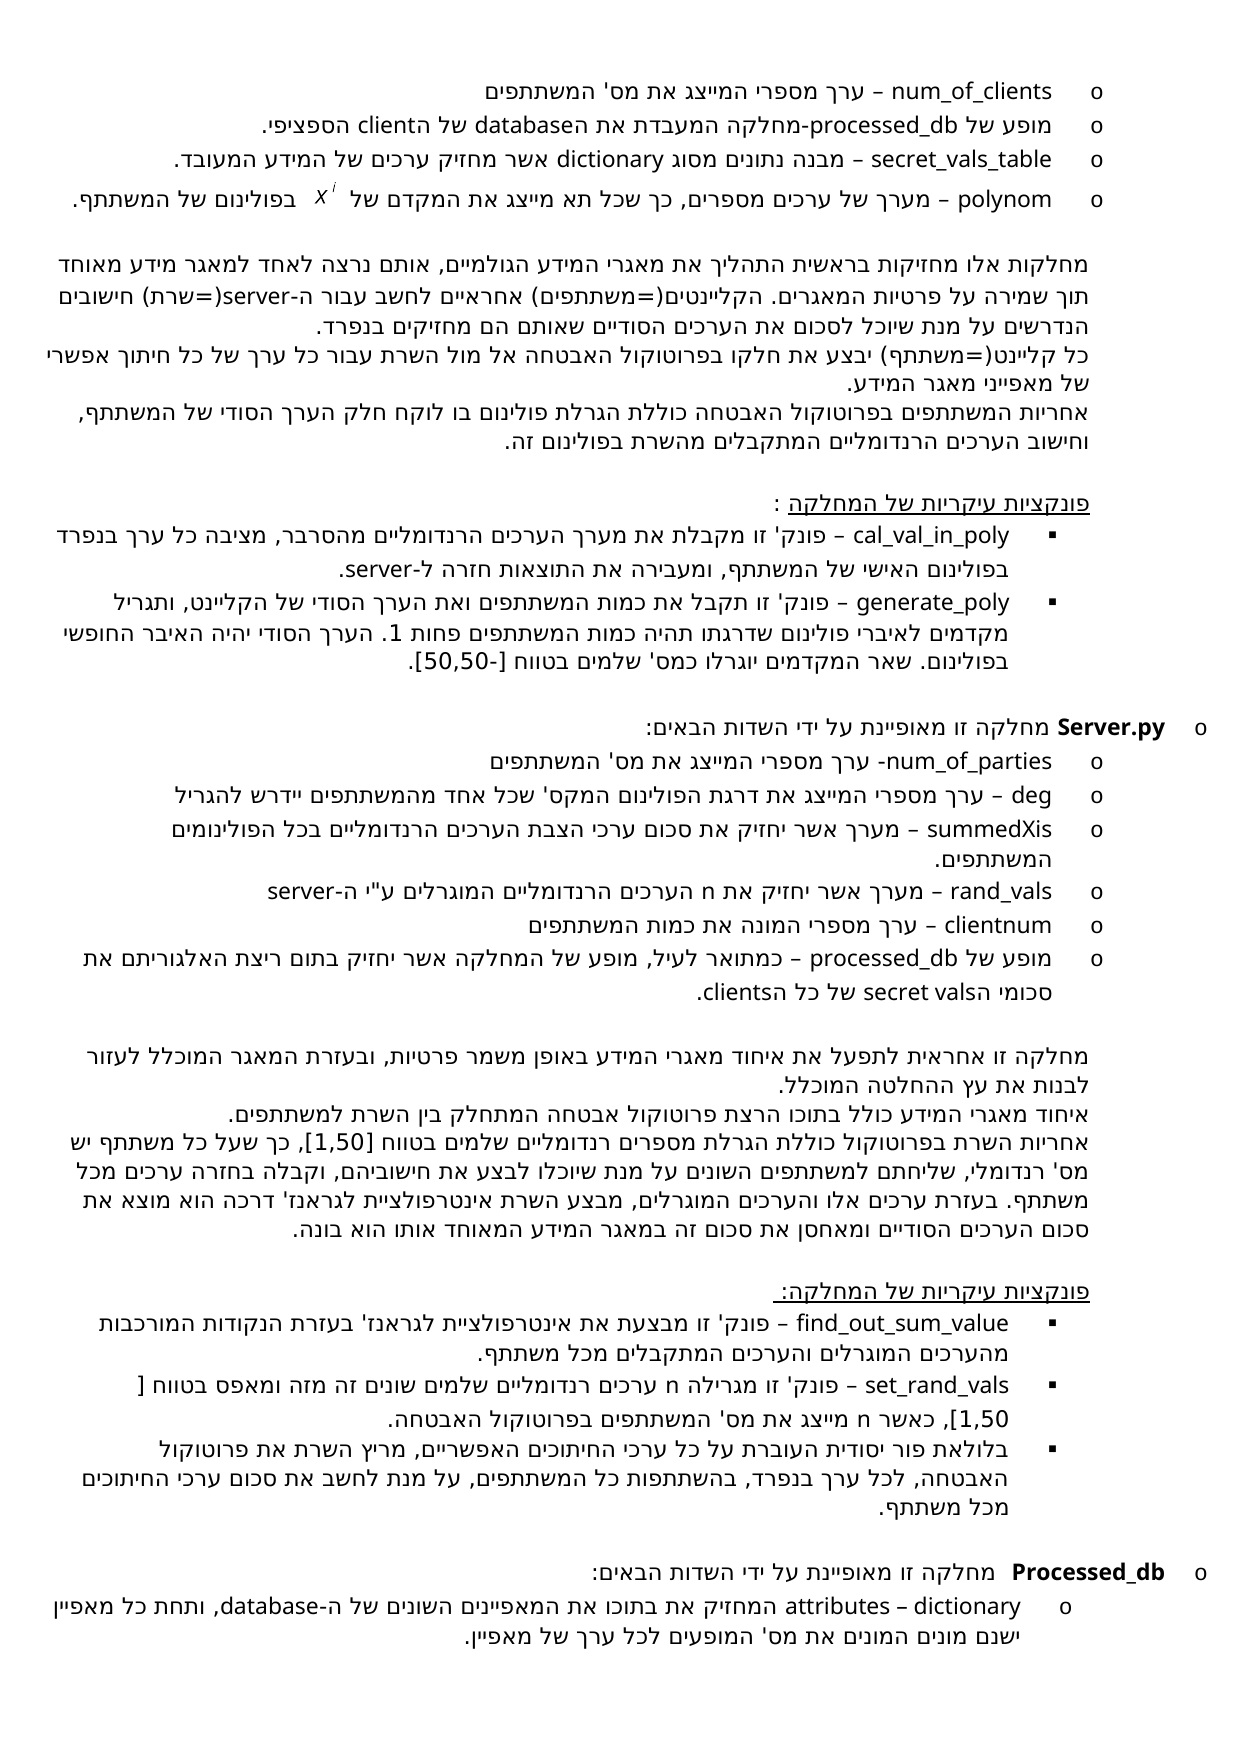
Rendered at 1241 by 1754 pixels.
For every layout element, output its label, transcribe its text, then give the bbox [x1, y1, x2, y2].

text פונקציות עיקריות של המחלקה : [45, 491, 1090, 517]
text מחלקה זו אחראית לתפעל את איחוד מאגרי המידע באופן משמר פרטיות, ובעזרת המאגר המוכלל לעזור לבנות את עץ ההחלטה המוכלל. [45, 1043, 1090, 1099]
text אחריות השרת בפרוטוקול כוללת הגרלת מספרים רנדומליים שלמים בטווח [1,50], כך שעל כל משתתף יש מס' רנדומלי, שליחתם למשתתפים השונים על מנת שיוכלו לבצע את חישוביהם, וקבלה בחזרה ערכים מכל משתתף. בעזרת ערכים אלו והערכים המוגרלים, מבצע השרת אינטרפולציית לגראנז' דרכה הוא מוצא את סכום הערכים הסודיים ומאחסן את סכום זה במאגר המידע המאוחד אותו הוא בונה. [45, 1129, 1090, 1242]
list polynom – מערך של ערכים מספרים, כך שכל תא מייצג את המקדם של בפולינום של המשתתף. [45, 177, 1090, 215]
list clientnum – ערך מספרי המונה את כמות המשתתפים [45, 908, 1090, 940]
list rand_vals – מערך אשר יחזיק את n הערכים הרנדומליים המוגרלים ע"י ה-server [45, 875, 1090, 906]
text כל קליינט(=משתתף) יבצע את חלקו בפרוטוקול האבטחה אל מול השרת עבור כל ערך של כל חיתוך אפשרי של מאפייני מאגר המידע. [45, 342, 1090, 397]
text אחריות המשתתפים בפרוטוקול האבטחה כוללת הגרלת פולינום בו לוקח חלק הערך הסודי של המשתתף, וחישוב הערכים הרנדומליים המתקבלים מהשרת בפולינום זה. [45, 399, 1090, 455]
list find_out_sum_value – פונק' זו מבצעת את אינטרפולציית לגראנז' בעזרת הנקודות המורכבות מהערכים המוגרלים והערכים המתקבלים מכל משתתף. [75, 1307, 1047, 1367]
list cal_val_in_poly – פונק' זו מקבלת את מערך הערכים הרנדומליים מהסרבר, מציבה כל ערך בנפרד בפולינום האישי של המשתתף, ומעבירה את התוצאות חזרה ל-server. [45, 519, 1047, 584]
list secret_vals_table – מבנה נתונים מסוג dictionary אשר מחזיק ערכים של המידע המעובד. [45, 143, 1090, 174]
list deg – ערך מספרי המייצג את דרגת הפולינום המקס' שכל אחד מהמשתתפים יידרש להגריל [45, 779, 1090, 810]
list Processed_db מחלקה זו מאופיינת על ידי השדות הבאים: [45, 1556, 1194, 1588]
list Server.py מחלקה זו מאופיינת על ידי השדות הבאים: [45, 711, 1194, 742]
text פונקציות עיקריות של המחלקה: [45, 1278, 1090, 1305]
list num_of_parties- ערך מספרי המייצג את מס' המשתתפים [45, 745, 1090, 776]
list מופע של processed_db – כמתואר לעיל, מופע של המחלקה אשר יחזיק בתום ריצת האלגוריתם את סכומי הsecret vals של כל הclients. [45, 942, 1090, 1007]
list מופע של processed_db-מחלקה המעבדת את הdatabase של הclient הספציפי. [45, 109, 1090, 140]
list set_rand_vals – פונק' זו מגרילה n ערכים רנדומליים שלמים שונים זה מזה ומאפס בטווח [1,50], כאשר n מייצג את מס' המשתתפים בפרוטוקול האבטחה. [75, 1369, 1047, 1434]
list בלולאת פור יסודית העוברת על כל ערכי החיתוכים האפשריים, מריץ השרת את פרוטוקול האבטחה, לכל ערך בנפרד, בהשתתפות כל המשתתפים, על מנת לחשב את סכום ערכי החיתוכים מכל משתתף. [75, 1436, 1047, 1520]
list summedXis – מערך אשר יחזיק את סכום ערכי הצבת הערכים הרנדומליים בכל הפולינומים המשתתפים. [45, 812, 1090, 873]
text מחלקות אלו מחזיקות בראשית התהליך את מאגרי המידע הגולמיים, אותם נרצה לאחד למאגר מידע מאוחד תוך שמירה על פרטיות המאגרים. הקליינטים(=משתתפים) אחראיים לחשב עבור ה-server(=שרת) חישובים הנדרשים על מנת שיוכל לסכום את הערכים הסודיים שאותם הם מחזיקים בנפרד. [45, 251, 1090, 340]
text איחוד מאגרי המידע כולל בתוכו הרצת פרוטוקול אבטחה המתחלק בין השרת למשתתפים. [45, 1101, 1090, 1127]
list generate_poly – פונק' זו תקבל את כמות המשתתפים ואת הערך הסודי של הקליינט, ותגריל מקדמים לאיברי פולינום שדרגתו תהיה כמות המשתתפים פחות 1. הערך הסודי יהיה האיבר החופשי בפולינום. שאר המקדמים יוגרלו כמס' שלמים בטווח [-50,50]. [45, 586, 1047, 675]
list num_of_clients – ערך מספרי המייצג את מס' המשתתפים [45, 75, 1090, 106]
list attributes – dictionary המחזיק את בתוכו את המאפיינים השונים של ה-database, ותחת כל מאפיין ישנם מונים המונים את מס' המופעים לכל ערך של מאפיין. [45, 1590, 1059, 1650]
